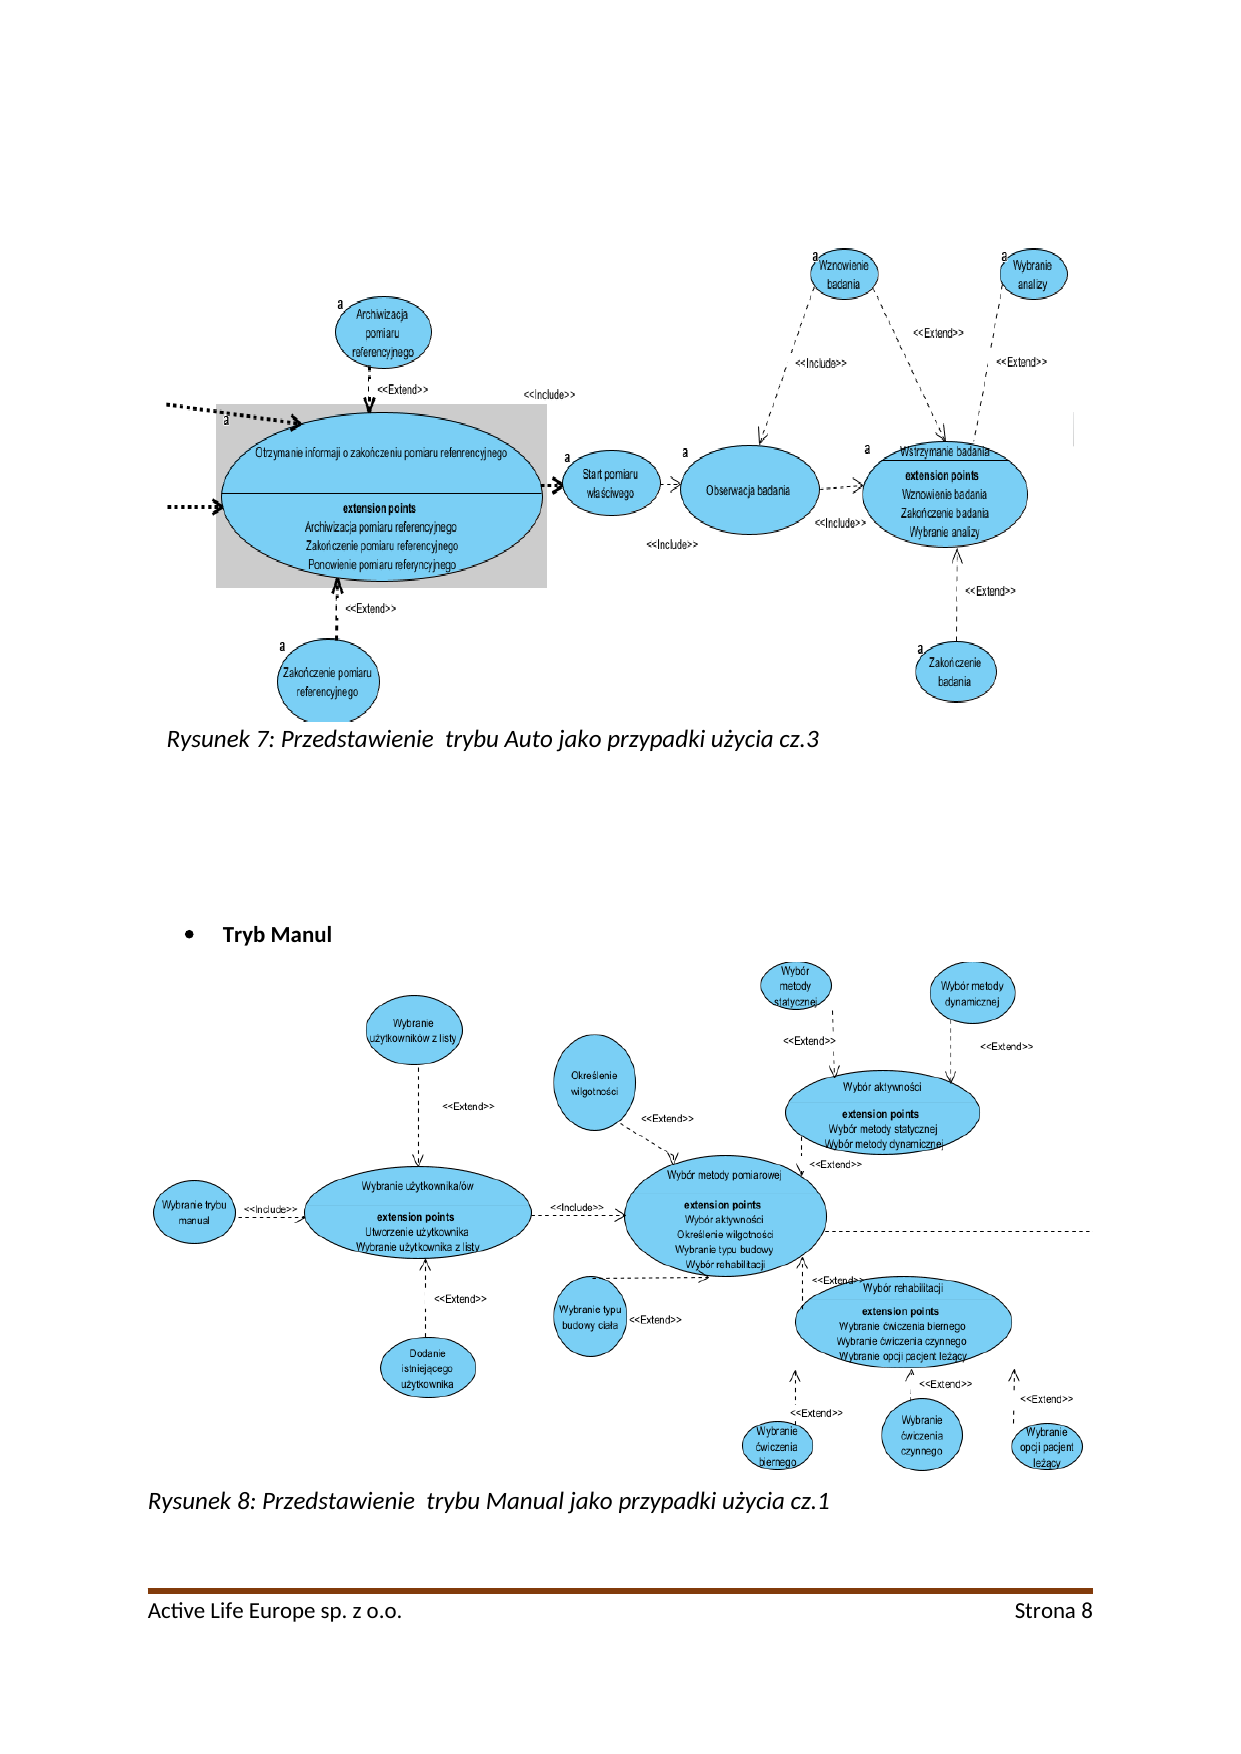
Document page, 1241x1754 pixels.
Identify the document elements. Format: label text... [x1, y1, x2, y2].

picture [166, 186, 1074, 722]
list Tryb Manul [185, 920, 1093, 948]
picture [147, 962, 1093, 1483]
